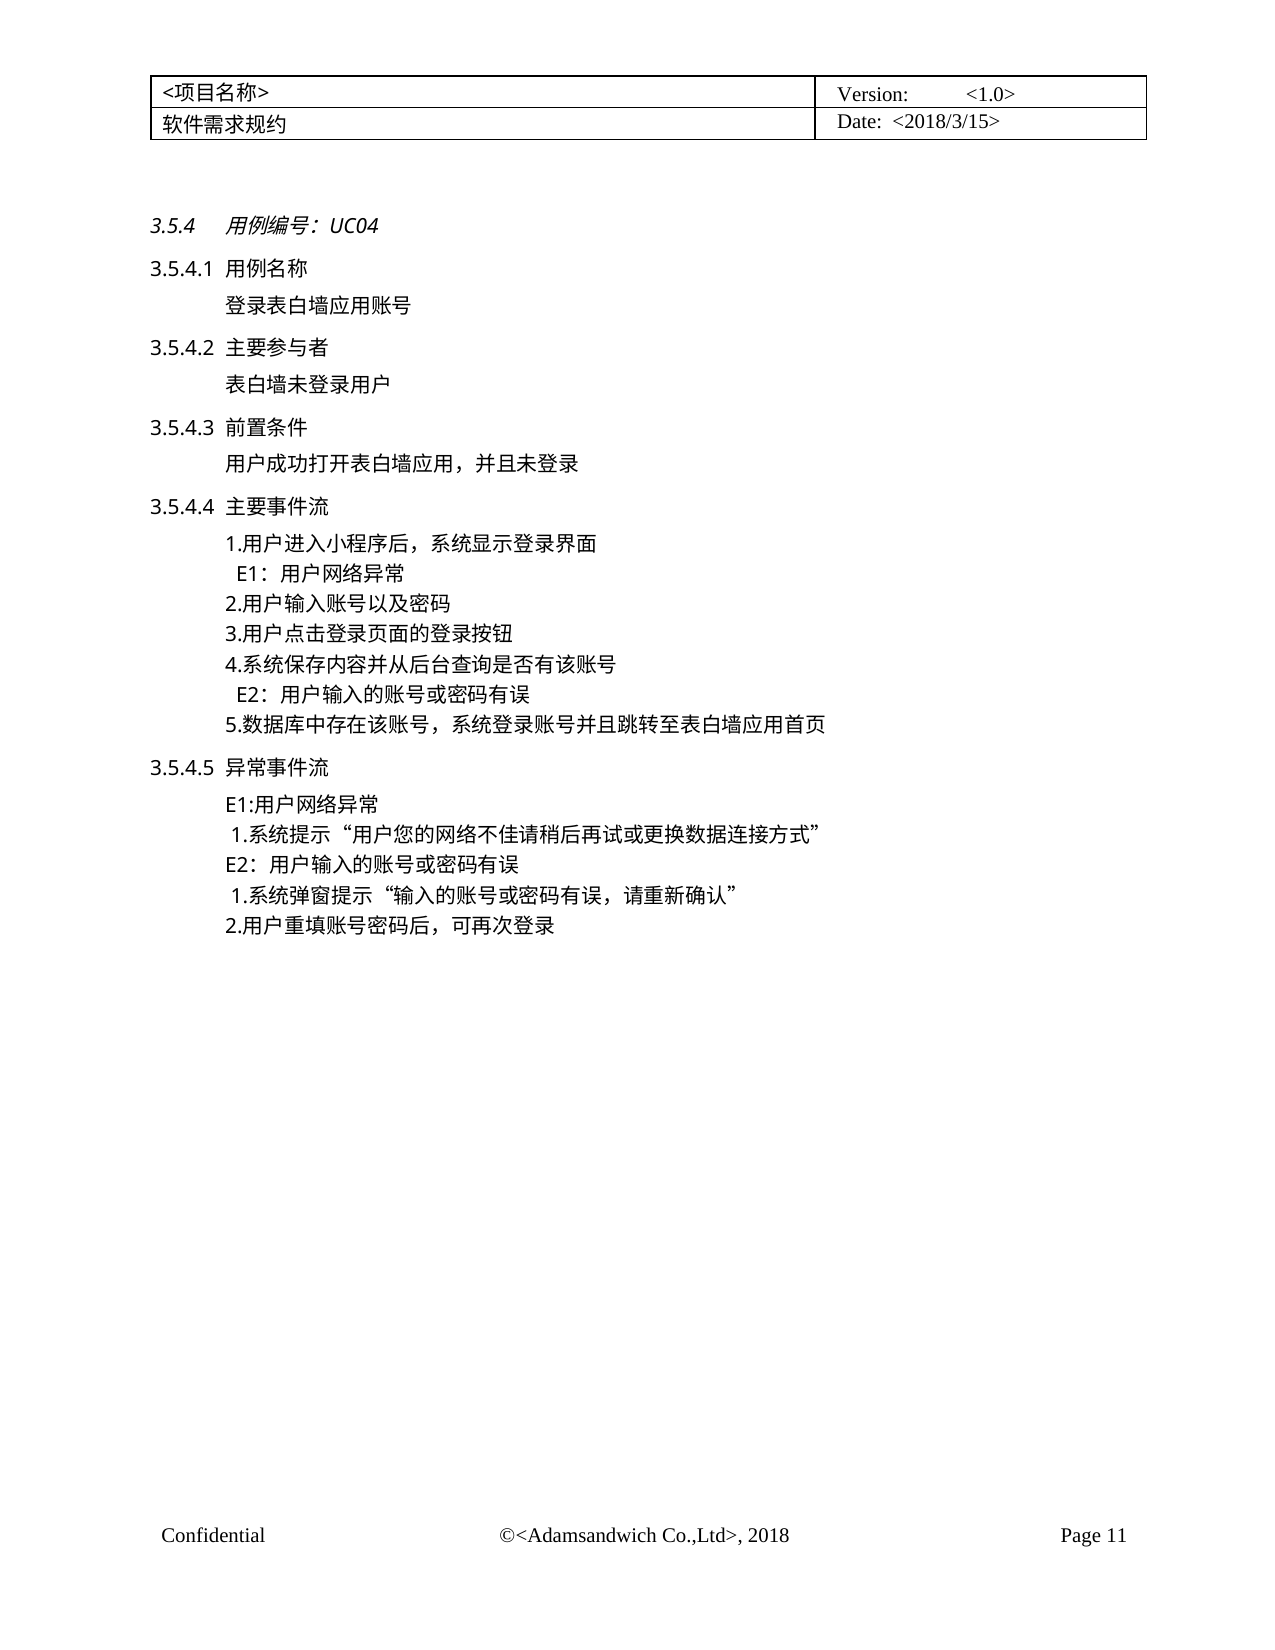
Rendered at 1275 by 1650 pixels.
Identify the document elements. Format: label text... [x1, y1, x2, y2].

subtitle 主要参与者 [150, 332, 1125, 362]
text 5.数据库中存在该账号，系统登录账号并且跳转至表白墙应用首页 [150, 709, 1125, 739]
text 1.系统弹窗提示“输入的账号或密码有误，请重新确认” [150, 879, 1125, 909]
text 3.用户点击登录页面的登录按钮 [150, 618, 1125, 648]
text 1.用户进入小程序后，系统显示登录界面 [150, 527, 1125, 557]
text E1：用户网络异常 [150, 557, 1125, 587]
subtitle 主要事件流 [150, 490, 1125, 521]
text E2：用户输入的账号或密码有误 [150, 849, 1125, 879]
text 2.用户重填账号密码后，可再次登录 [150, 909, 1125, 939]
subtitle 前置条件 [150, 411, 1125, 441]
subtitle 异常事件流 [150, 751, 1125, 782]
text 用户成功打开表白墙应用，并且未登录 [150, 447, 1125, 478]
subtitle 用例名称 [150, 252, 1125, 283]
text E1:用户网络异常 [150, 788, 1125, 818]
text 1.系统提示“用户您的网络不佳请稍后再试或更换数据连接方式” [150, 818, 1125, 849]
text 4.系统保存内容并从后台查询是否有该账号 [150, 648, 1125, 678]
text E2：用户输入的账号或密码有误 [150, 678, 1125, 709]
text 登录表白墙应用账号 [150, 289, 1125, 319]
text 表白墙未登录用户 [150, 368, 1125, 398]
subtitle 用例编号：UC04 [150, 209, 1125, 240]
text 2.用户输入账号以及密码 [150, 587, 1125, 618]
